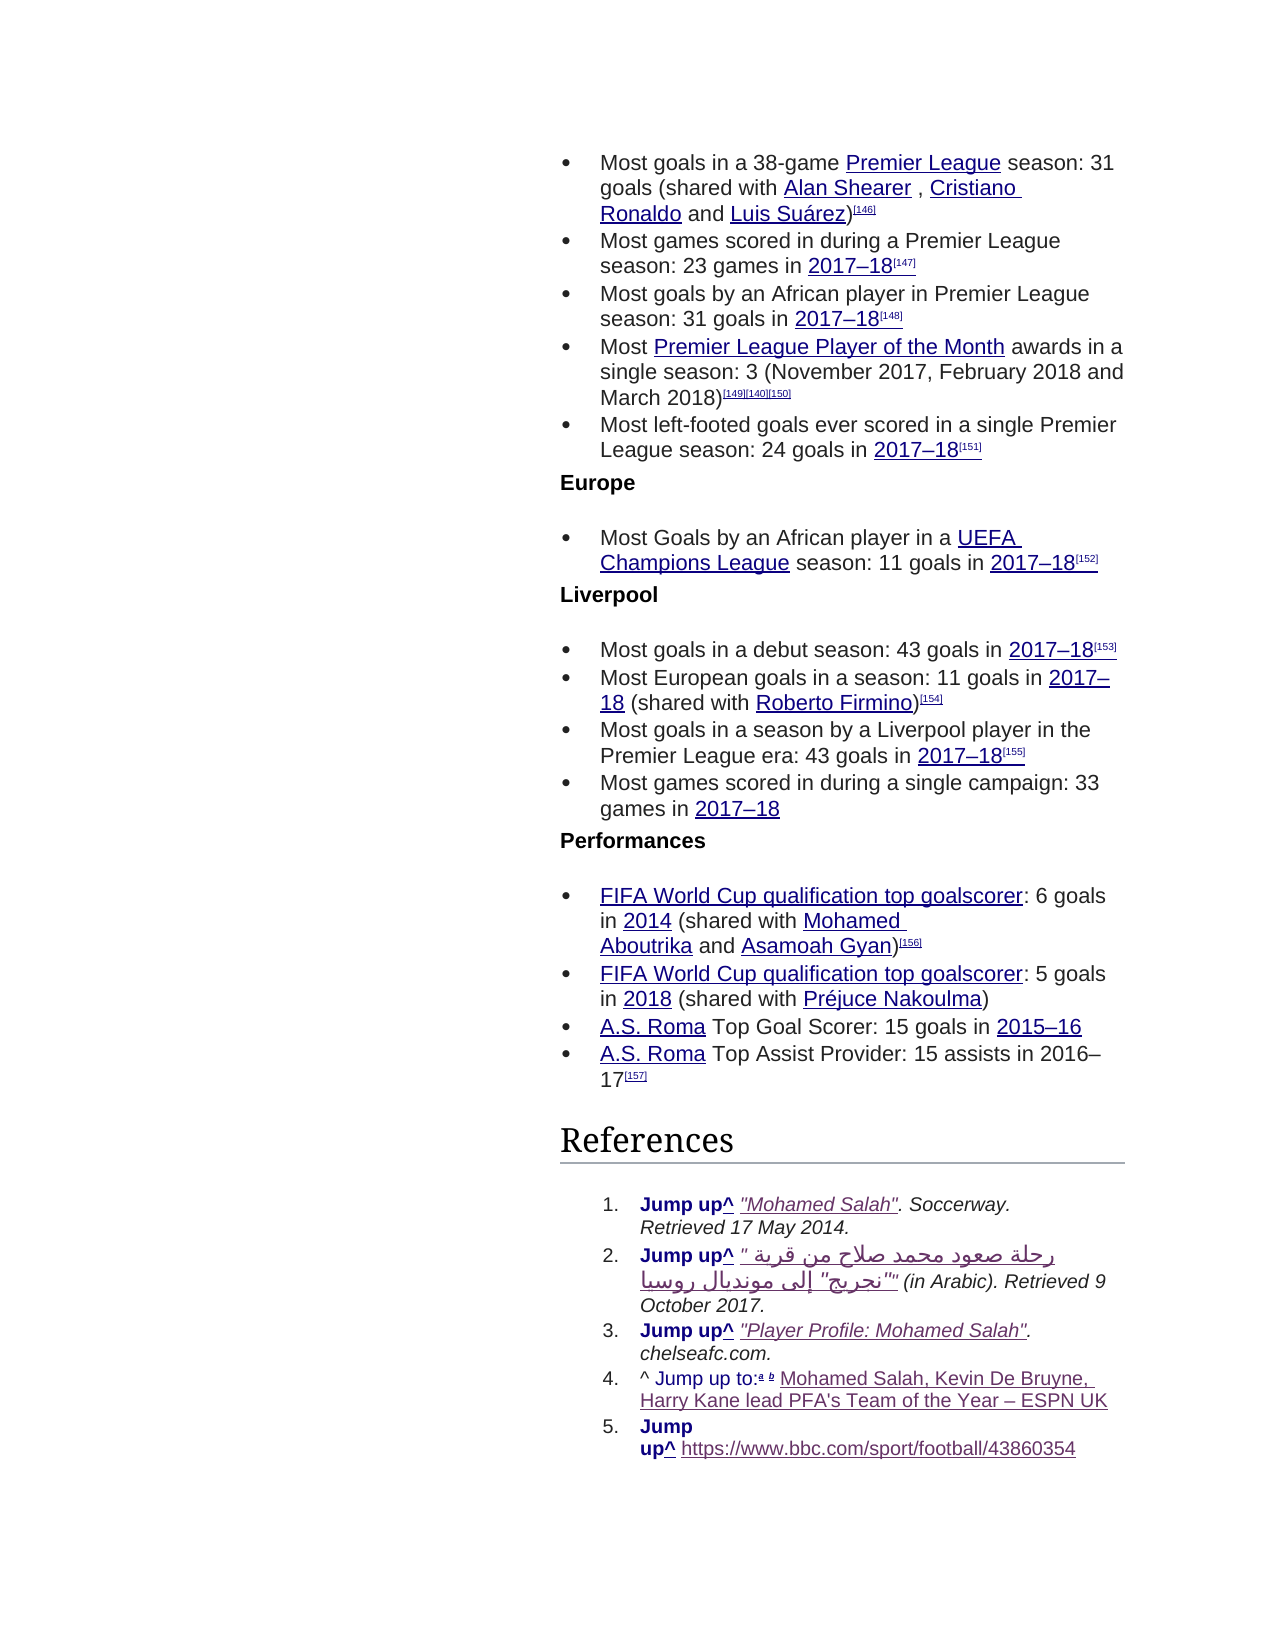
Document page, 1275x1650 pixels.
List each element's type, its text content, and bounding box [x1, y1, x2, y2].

list Most European goals in a season: 11 goals in 2017–18 (shared with Roberto Firmino)[154] [562, 664, 1125, 715]
list Most goals in a 38-game Premier League season: 31 goals (shared with Alan Shearer , Cristiano Ronaldo and Luis Suárez)[146] [562, 150, 1125, 226]
list Most Goals by an African player in a UEFA Champions League season: 11 goals in 2017–18[152] [562, 524, 1125, 575]
list Jump up^ "Player Profile: Mohamed Salah". chelseafc.com. [602, 1319, 1125, 1364]
text Europe [560, 470, 1125, 495]
list FIFA World Cup qualification top goalscorer: 5 goals in 2018 (shared with Préjuce Nakoulma) [562, 961, 1125, 1011]
list Most goals in a debut season: 43 goals in 2017–18[153] [562, 637, 1125, 662]
text References [560, 1117, 1125, 1162]
list Jump up^ https://www.bbc.com/sport/football/43860354 [602, 1414, 1125, 1460]
list Most goals in a season by a Liverpool player in the Premier League era: 43 goals in 2017–18[155] [562, 717, 1125, 768]
list A.S. Roma Top Assist Provider: 15 assists in 2016–17[157] [562, 1041, 1125, 1092]
list Most games scored in during a single campaign: 33 games in 2017–18 [562, 770, 1125, 821]
list Jump up^ "Mohamed Salah". Soccerway. Retrieved 17 May 2014. [602, 1193, 1125, 1238]
list Most goals by an African player in Premier League season: 31 goals in 2017–18[148] [562, 281, 1125, 331]
list Most left-footed goals ever scored in a single Premier League season: 24 goals in 2017–18[151] [562, 412, 1125, 462]
text Liverpool [560, 582, 1125, 607]
text Performances [560, 828, 1125, 853]
list A.S. Roma Top Goal Scorer: 15 goals in 2015–16 [562, 1013, 1125, 1039]
list ^ Jump up to:a b Mohamed Salah, Kevin De Bruyne, Harry Kane lead PFA's Team of the Year – ESPN UK [602, 1367, 1125, 1412]
list Most games scored in during a Premier League season: 23 games in 2017–18[147] [562, 228, 1125, 278]
list Most Premier League Player of the Month awards in a single season: 3 (November 2017, February 2018 and March 2018)[149][140][150] [562, 334, 1125, 409]
list FIFA World Cup qualification top goalscorer: 6 goals in 2014 (shared with Mohamed Aboutrika and Asamoah Gyan)[156] [562, 882, 1125, 958]
list Jump up^ "رحلة صعود محمد صلاح من قرية "نجريج" إلى مونديال روسيا" (in Arabic). Retrieved 9 October 2017. [602, 1241, 1125, 1316]
